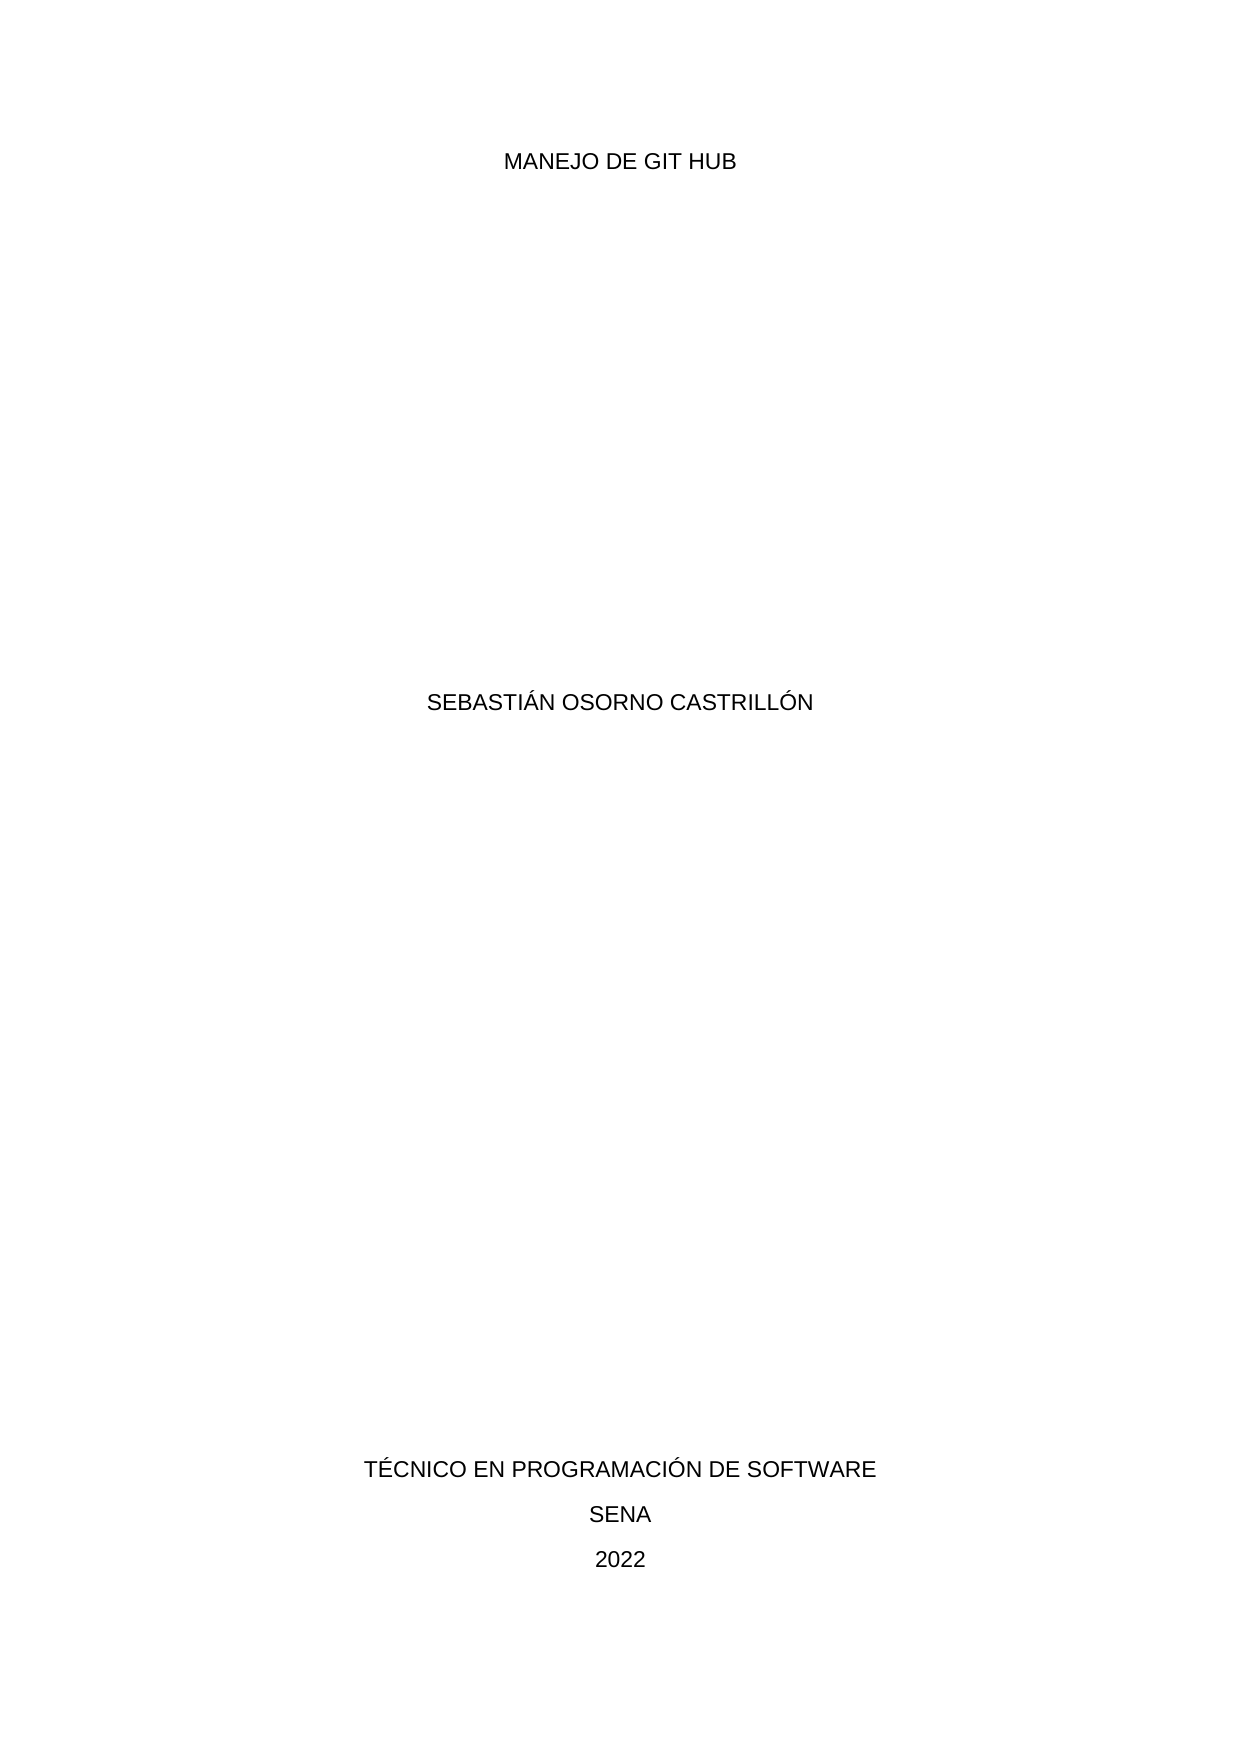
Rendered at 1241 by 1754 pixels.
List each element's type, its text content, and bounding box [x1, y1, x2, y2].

text SEBASTIÁN OSORNO CASTRILLÓN [177, 689, 1063, 715]
text SENA [177, 1501, 1063, 1527]
text MANEJO DE GIT HUB [177, 148, 1063, 174]
text TÉCNICO EN PROGRAMACIÓN DE SOFTWARE [177, 1456, 1063, 1482]
text 2022 [177, 1546, 1063, 1572]
